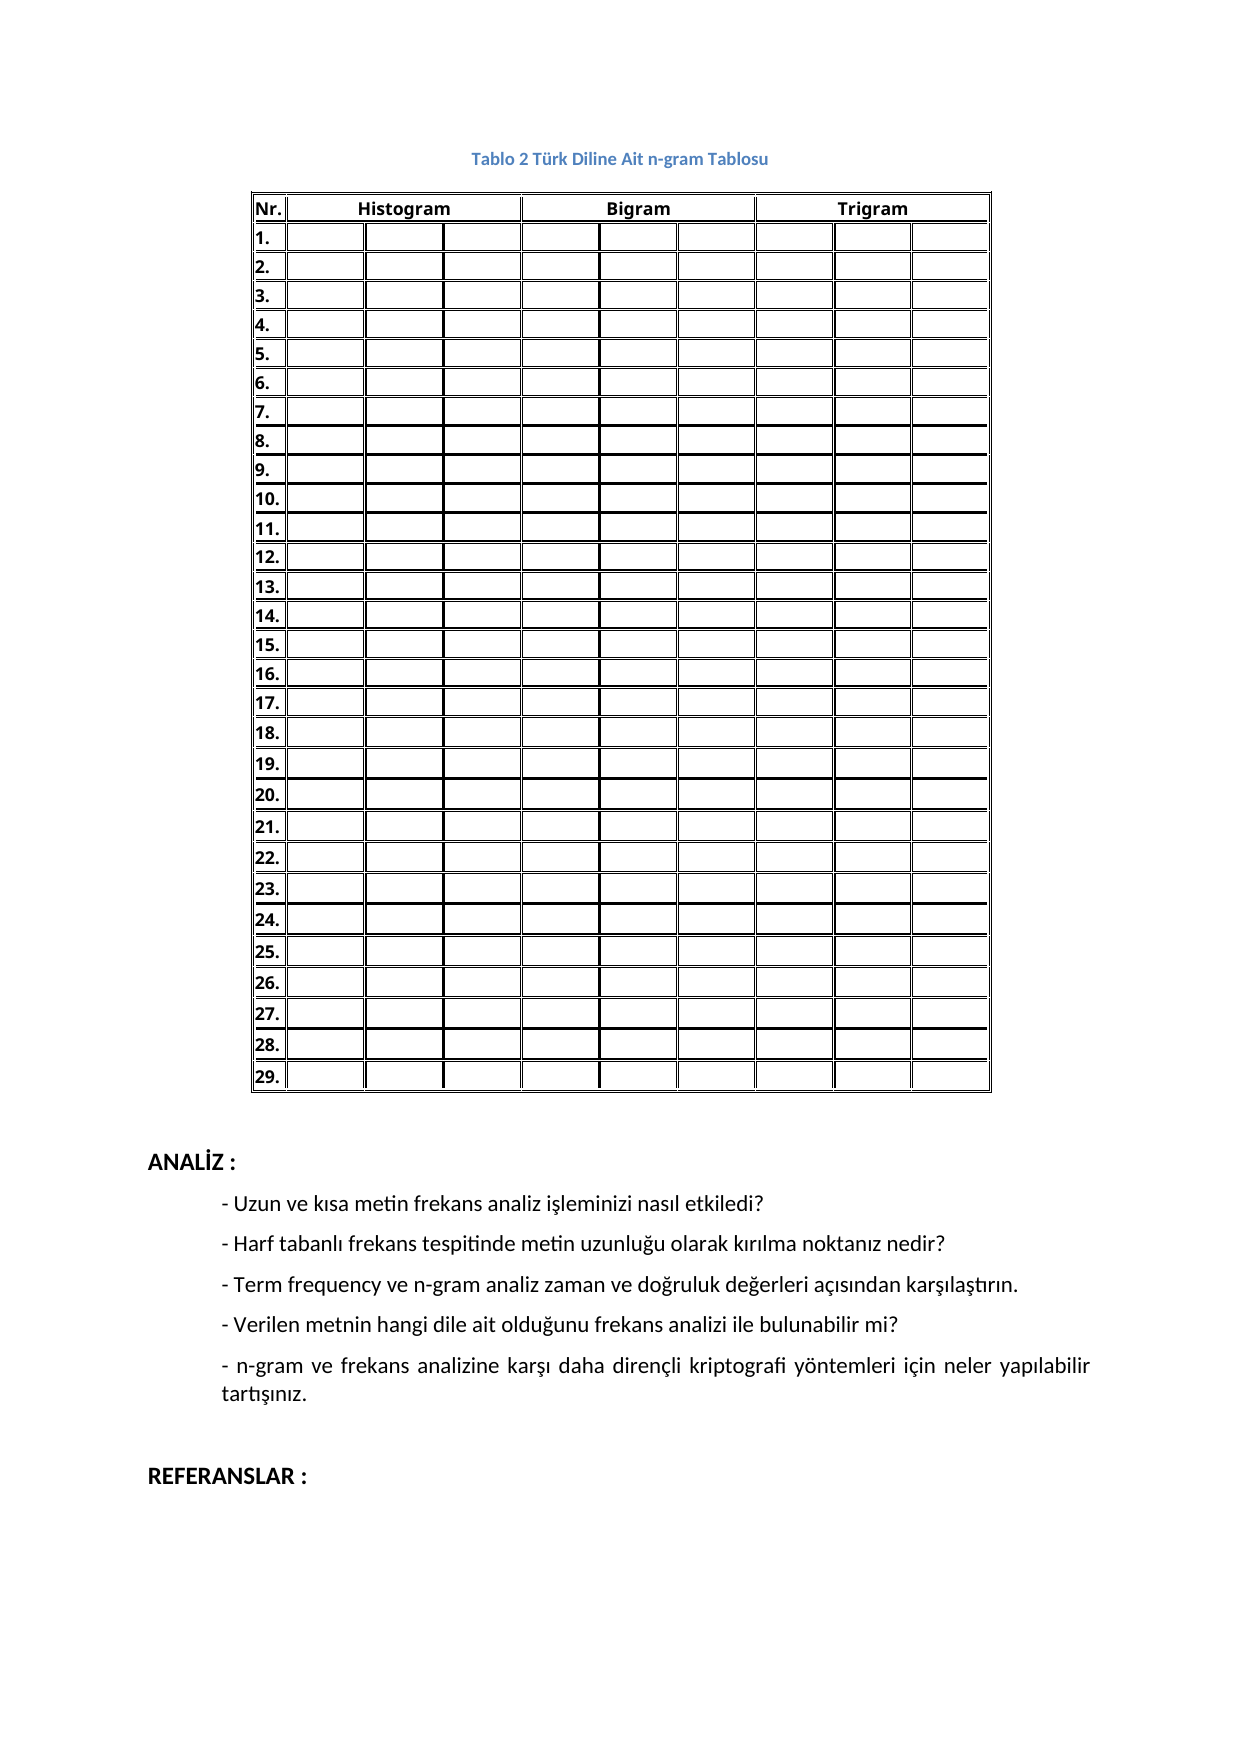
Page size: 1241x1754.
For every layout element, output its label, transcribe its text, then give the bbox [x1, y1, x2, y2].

table_cell [913, 598, 989, 627]
table_cell [836, 311, 910, 337]
table_cell [367, 812, 442, 839]
table_cell [836, 660, 910, 685]
table_cell [601, 340, 676, 366]
table_cell [523, 968, 598, 996]
table_cell [601, 427, 676, 453]
table_cell [365, 1062, 443, 1089]
table_cell [445, 749, 520, 777]
table_cell 16. [254, 656, 285, 685]
table_cell [445, 1030, 520, 1058]
table_cell [367, 689, 442, 714]
table_cell [445, 573, 520, 598]
table_cell [523, 874, 598, 902]
table_cell [679, 456, 754, 482]
table_cell [913, 933, 989, 964]
table_cell [523, 282, 598, 308]
table_cell [367, 780, 442, 808]
text REFERANSLAR : [148, 1460, 1093, 1490]
table_cell [601, 485, 676, 511]
table_cell [601, 311, 676, 337]
table_cell [679, 874, 754, 902]
table_cell [757, 224, 832, 249]
table_cell [913, 424, 989, 453]
table_cell 26. [254, 965, 285, 996]
table_cell [601, 660, 676, 685]
table_cell [679, 514, 754, 540]
table_cell [601, 905, 676, 933]
table_cell [836, 253, 910, 278]
table_cell [757, 544, 832, 569]
table_cell [445, 843, 520, 871]
table_cell [836, 282, 910, 308]
table_cell [288, 660, 363, 685]
text ANALİZ : [148, 1146, 1093, 1176]
table_cell [836, 937, 910, 964]
table_cell 11. [254, 511, 285, 540]
table_cell [836, 340, 910, 366]
table_cell [523, 689, 598, 714]
table_cell 9. [252, 453, 285, 482]
table_cell [913, 902, 989, 933]
table_cell [836, 812, 910, 839]
table_cell [679, 427, 754, 453]
table_cell [912, 996, 990, 1027]
table_cell [913, 656, 989, 685]
table_cell [601, 631, 676, 656]
table_cell [757, 780, 832, 808]
table_cell [679, 282, 754, 308]
table_cell [679, 968, 754, 996]
table_cell 17. [254, 685, 285, 714]
table_cell [913, 965, 989, 996]
table_cell 3. [254, 279, 285, 308]
table_cell [836, 1030, 910, 1058]
table_cell 6. [252, 366, 287, 395]
table_cell [523, 456, 598, 482]
table_cell [445, 369, 520, 395]
table_cell [367, 631, 442, 656]
table_cell [679, 812, 754, 839]
table_cell 18. [254, 715, 285, 746]
table_cell [367, 544, 442, 569]
table_cell [523, 602, 598, 627]
table_cell [367, 485, 442, 511]
table_cell [288, 514, 363, 540]
table_cell [288, 224, 363, 249]
table_cell [523, 843, 598, 871]
table_cell [288, 456, 363, 482]
table_cell 4. [252, 308, 287, 337]
text - Term frequency ve n-gram analiz zaman ve doğruluk değerleri açısından karşılaştırın. [221, 1270, 1093, 1298]
table_cell [445, 253, 520, 278]
table_cell [679, 718, 754, 746]
table_cell [445, 660, 520, 685]
table_cell [288, 749, 363, 777]
table_cell [523, 718, 598, 746]
table_cell [913, 279, 989, 308]
table_cell [757, 905, 832, 933]
table_cell 7. [252, 395, 287, 424]
table_cell [679, 631, 754, 656]
table_cell [288, 968, 363, 996]
table_cell [757, 253, 832, 278]
table_cell [913, 685, 989, 714]
table_cell [288, 340, 363, 366]
table_cell [757, 999, 832, 1027]
table_cell 27. [252, 996, 287, 1027]
table_header Trigram [756, 195, 989, 220]
table_cell [679, 780, 754, 808]
table_cell [756, 1058, 834, 1089]
table_cell [601, 369, 676, 395]
table_cell [912, 746, 990, 777]
table_cell [288, 427, 363, 453]
table_cell [757, 660, 832, 685]
table_cell [601, 843, 676, 871]
table_cell [523, 1030, 598, 1058]
table_cell [601, 689, 676, 714]
table_cell [367, 843, 442, 871]
table_cell [601, 999, 676, 1027]
table_cell [836, 398, 910, 424]
table_cell [601, 718, 676, 746]
table_cell 20. [254, 777, 285, 808]
table_cell [288, 311, 363, 337]
table_cell [367, 905, 442, 933]
table_cell 12. [254, 540, 285, 569]
table_cell [523, 749, 598, 777]
table_header Bigram [521, 195, 756, 220]
table_cell [367, 253, 442, 278]
table_cell 29. [254, 1058, 287, 1089]
table_cell [678, 1062, 756, 1089]
table_cell [757, 843, 832, 871]
table_cell [757, 340, 832, 366]
text Tablo 2 Türk Diline Ait n-gram Tablosu [148, 148, 1093, 171]
table_cell 28. [254, 1027, 285, 1058]
table_cell [601, 224, 676, 249]
text - n-gram ve frekans analizine karşı daha dirençli kriptografi yöntemleri için neler yapılabilir tartışınız. [221, 1351, 1093, 1407]
table_cell [836, 224, 910, 249]
table_cell [679, 749, 754, 777]
table_cell 13. [254, 569, 285, 598]
table_cell [523, 427, 598, 453]
table_cell [757, 749, 832, 777]
table_cell [836, 689, 910, 714]
table_cell [836, 631, 910, 656]
table_cell [757, 427, 832, 453]
table_cell [601, 749, 676, 777]
table_cell [288, 1030, 363, 1058]
table_cell [288, 369, 363, 395]
table_cell [367, 999, 442, 1027]
table_cell [679, 340, 754, 366]
table_cell [523, 631, 598, 656]
table_cell [523, 514, 598, 540]
table_cell [836, 427, 910, 453]
table_cell [523, 398, 598, 424]
table_cell [679, 485, 754, 511]
table_cell [445, 689, 520, 714]
table_cell [523, 905, 598, 933]
table_cell [601, 544, 676, 569]
table_cell [288, 602, 363, 627]
table_cell 15. [254, 627, 285, 656]
table_cell [679, 999, 754, 1027]
table_cell [757, 718, 832, 746]
table_cell [367, 937, 442, 964]
table_cell [836, 544, 910, 569]
table_cell [912, 1058, 989, 1089]
table_cell [679, 660, 754, 685]
table_cell [679, 253, 754, 278]
table_cell [757, 311, 832, 337]
table_cell [757, 631, 832, 656]
table_cell [679, 573, 754, 598]
table_cell [913, 808, 989, 839]
table_cell 14. [254, 598, 285, 627]
table_cell [679, 398, 754, 424]
table_cell [913, 715, 989, 746]
table_cell [601, 1030, 676, 1058]
table_cell [523, 660, 598, 685]
table_cell [367, 311, 442, 337]
table_cell [757, 937, 832, 964]
table_cell [521, 1062, 599, 1089]
table_cell [913, 1027, 989, 1058]
table_cell [367, 369, 442, 395]
table_cell [288, 937, 363, 964]
table_cell 10. [254, 482, 285, 511]
table_cell [599, 1062, 677, 1089]
table_cell [757, 689, 832, 714]
table_cell [757, 514, 832, 540]
table_cell [836, 999, 910, 1027]
table_cell [757, 812, 832, 839]
table_cell [601, 514, 676, 540]
table_cell [445, 937, 520, 964]
table_cell [836, 602, 910, 627]
table_cell [367, 660, 442, 685]
table_cell [445, 398, 520, 424]
table_cell [367, 968, 442, 996]
table_cell [601, 398, 676, 424]
table_cell [288, 398, 363, 424]
table_cell [288, 905, 363, 933]
table_cell [367, 874, 442, 902]
table_cell [445, 456, 520, 482]
table_cell [836, 573, 910, 598]
table_cell [757, 456, 832, 482]
table_cell [836, 874, 910, 902]
table_cell [836, 780, 910, 808]
table_cell [679, 843, 754, 871]
table_cell [834, 1062, 912, 1089]
table_header Histogram [287, 195, 521, 220]
table_cell [523, 224, 598, 249]
table_cell [836, 369, 910, 395]
table_cell [912, 395, 990, 424]
table_cell [445, 631, 520, 656]
table_cell [679, 369, 754, 395]
table_cell [836, 718, 910, 746]
table_cell [913, 220, 989, 249]
table_cell [288, 780, 363, 808]
table_cell 24. [254, 902, 285, 933]
table_cell [445, 544, 520, 569]
table_cell [523, 573, 598, 598]
table_cell [913, 627, 989, 656]
table_cell [836, 843, 910, 871]
table_cell [523, 311, 598, 337]
table_cell [757, 602, 832, 627]
table_header Nr. [254, 195, 287, 220]
table_cell [913, 482, 989, 511]
table_cell [445, 340, 520, 366]
table_cell [601, 282, 676, 308]
table_cell [912, 871, 990, 902]
table_cell [445, 874, 520, 902]
table_cell [288, 874, 363, 902]
table_cell [836, 968, 910, 996]
table_cell [757, 369, 832, 395]
table_cell [523, 780, 598, 808]
table_cell [445, 514, 520, 540]
table_cell [757, 282, 832, 308]
table_cell [445, 485, 520, 511]
table_cell [367, 427, 442, 453]
text - Uzun ve kısa metin frekans analiz işleminizi nasıl etkiledi? [148, 1189, 1093, 1217]
table_cell 19. [252, 746, 287, 777]
table_cell [288, 485, 363, 511]
table_cell [445, 602, 520, 627]
table_cell [836, 905, 910, 933]
table_cell 1. [254, 220, 285, 249]
table_cell 25. [254, 933, 285, 964]
table_cell [523, 369, 598, 395]
table_cell [757, 874, 832, 902]
table_cell [913, 540, 989, 569]
table_cell [679, 224, 754, 249]
table_cell [523, 999, 598, 1027]
table_cell [913, 453, 990, 482]
table_cell [601, 874, 676, 902]
table_cell 21. [254, 808, 285, 839]
table_cell 2. [254, 250, 285, 278]
table_cell [445, 282, 520, 308]
table_cell [287, 1058, 365, 1089]
table_cell [757, 398, 832, 424]
table_cell 23. [252, 871, 287, 902]
table_cell [367, 340, 442, 366]
table_cell [601, 937, 676, 964]
table_cell [367, 573, 442, 598]
table_cell [836, 749, 910, 777]
table_cell [523, 812, 598, 839]
table_cell [288, 573, 363, 598]
table_cell 22. [254, 840, 285, 871]
table_cell [445, 999, 520, 1027]
table_cell [913, 250, 989, 278]
table_cell [523, 485, 598, 511]
table_cell [601, 573, 676, 598]
table_cell 8. [254, 424, 285, 453]
table_cell [913, 511, 989, 540]
table_cell [288, 253, 363, 278]
table_cell [679, 602, 754, 627]
table_cell [445, 427, 520, 453]
table_cell [601, 780, 676, 808]
table_cell [601, 456, 676, 482]
table_cell [288, 689, 363, 714]
table_cell [367, 456, 442, 482]
table_cell [679, 311, 754, 337]
table_cell [288, 843, 363, 871]
table_cell [445, 311, 520, 337]
table_cell [913, 777, 989, 808]
table_cell [757, 1030, 832, 1058]
text - Harf tabanlı frekans tespitinde metin uzunluğu olarak kırılma noktanız nedir? [221, 1229, 1093, 1257]
table_cell [367, 224, 442, 249]
table_cell [367, 1030, 442, 1058]
table_cell [288, 282, 363, 308]
table_cell [679, 937, 754, 964]
table_cell [367, 514, 442, 540]
table_cell [757, 968, 832, 996]
table_cell [913, 569, 989, 598]
table_cell [523, 544, 598, 569]
table_cell [367, 282, 442, 308]
table_cell [523, 937, 598, 964]
table_cell [443, 1062, 521, 1089]
table_cell [679, 905, 754, 933]
table_cell [601, 968, 676, 996]
table_cell [601, 812, 676, 839]
table_cell [836, 514, 910, 540]
table_cell [288, 544, 363, 569]
table_cell [836, 456, 910, 482]
table_cell [367, 602, 442, 627]
table_cell [601, 253, 676, 278]
table_cell [367, 749, 442, 777]
table_cell [912, 337, 990, 366]
table_cell [679, 1030, 754, 1058]
table_cell [445, 968, 520, 996]
table_cell [445, 905, 520, 933]
table_cell [523, 340, 598, 366]
table_cell [445, 812, 520, 839]
table_cell [367, 398, 442, 424]
table_cell [757, 485, 832, 511]
table_cell [367, 718, 442, 746]
table_cell [445, 780, 520, 808]
table_cell [601, 602, 676, 627]
table_cell [445, 718, 520, 746]
text - Verilen metnin hangi dile ait olduğunu frekans analizi ile bulunabilir mi? [221, 1310, 1093, 1338]
table_cell [288, 631, 363, 656]
table_cell [836, 485, 910, 511]
table_cell [679, 544, 754, 569]
table_cell [912, 308, 990, 337]
table_cell [523, 253, 598, 278]
table_cell [913, 840, 989, 871]
table_cell [679, 689, 754, 714]
table_cell [288, 999, 363, 1027]
table_cell 5. [252, 337, 287, 366]
table_cell [912, 366, 990, 395]
table_cell [757, 573, 832, 598]
table_cell [288, 718, 363, 746]
table_cell [445, 224, 520, 249]
table_cell [288, 812, 363, 839]
